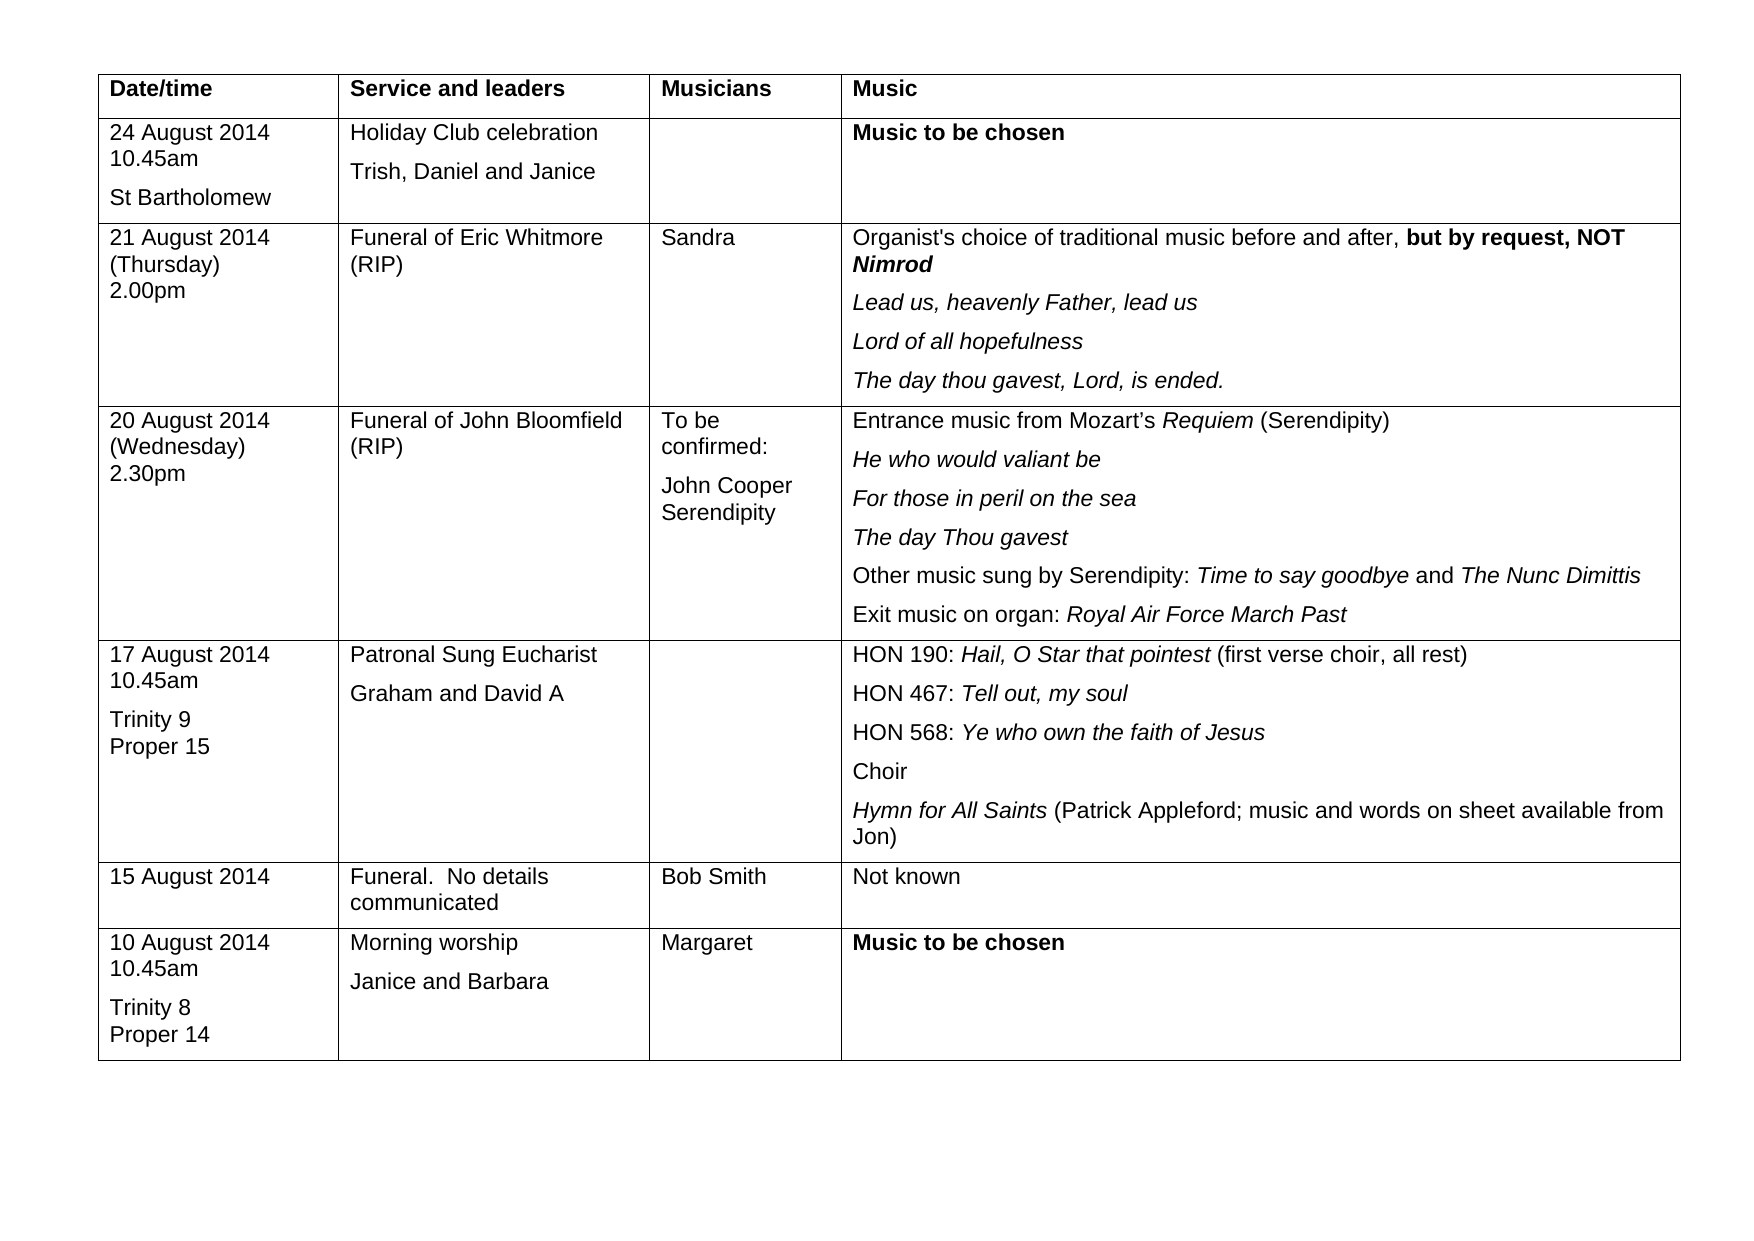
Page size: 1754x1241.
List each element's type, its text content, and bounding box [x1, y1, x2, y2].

table_cell [650, 119, 841, 223]
table_cell 21 August 2014 (Thursday) 2.00pm [99, 224, 338, 406]
table_cell Holiday Club celebration Trish, Daniel and Janice [339, 119, 649, 223]
table_cell 15 August 2014 [99, 863, 338, 928]
table_header Music [842, 75, 1680, 118]
table_cell HON 190: Hail, O Star that pointest (first verse choir, all rest) HON 467: Tell out, my soul HON 568: Ye who own the faith of Jesus Choir Hymn for All Saints (Patrick Appleford; music and words on sheet available from Jon) [842, 641, 1680, 862]
table_cell Music to be chosen [842, 119, 1680, 223]
table_cell [650, 641, 841, 862]
table_cell 24 August 2014 10.45am St Bartholomew [99, 119, 338, 223]
table_cell Funeral. No details communicated [339, 863, 649, 928]
table_cell Funeral of John Bloomfield (RIP) [339, 407, 649, 640]
table_cell 17 August 2014 10.45am Trinity 9 Proper 15 [99, 641, 338, 862]
table_cell Morning worship Janice and Barbara [339, 929, 649, 1059]
table_cell Music to be chosen [842, 929, 1680, 1059]
table_cell Not known [842, 863, 1680, 928]
table_cell Margaret [650, 929, 841, 1059]
table_cell Funeral of Eric Whitmore (RIP) [339, 224, 649, 406]
table_cell Entrance music from Mozart’s Requiem (Serendipity) He who would valiant be For those in peril on the sea The day Thou gavest Other music sung by Serendipity: Time to say goodbye and The Nunc Dimittis Exit music on organ: Royal Air Force March Past [842, 407, 1680, 640]
table_header Musicians [650, 75, 841, 118]
table_cell Organist's choice of traditional music before and after, but by request, NOT Nimrod Lead us, heavenly Father, lead us Lord of all hopefulness The day thou gavest, Lord, is ended. [842, 224, 1680, 406]
table_cell 20 August 2014 (Wednesday) 2.30pm [99, 407, 338, 640]
table_header Date/time [99, 75, 338, 118]
table_cell Sandra [650, 224, 841, 406]
table_cell Bob Smith [650, 863, 841, 928]
table_cell 10 August 2014 10.45am Trinity 8 Proper 14 [99, 929, 338, 1059]
table_cell Patronal Sung Eucharist Graham and David A [339, 641, 649, 862]
table_header Service and leaders [339, 75, 649, 118]
table_cell To be confirmed: John Cooper Serendipity [650, 407, 841, 640]
